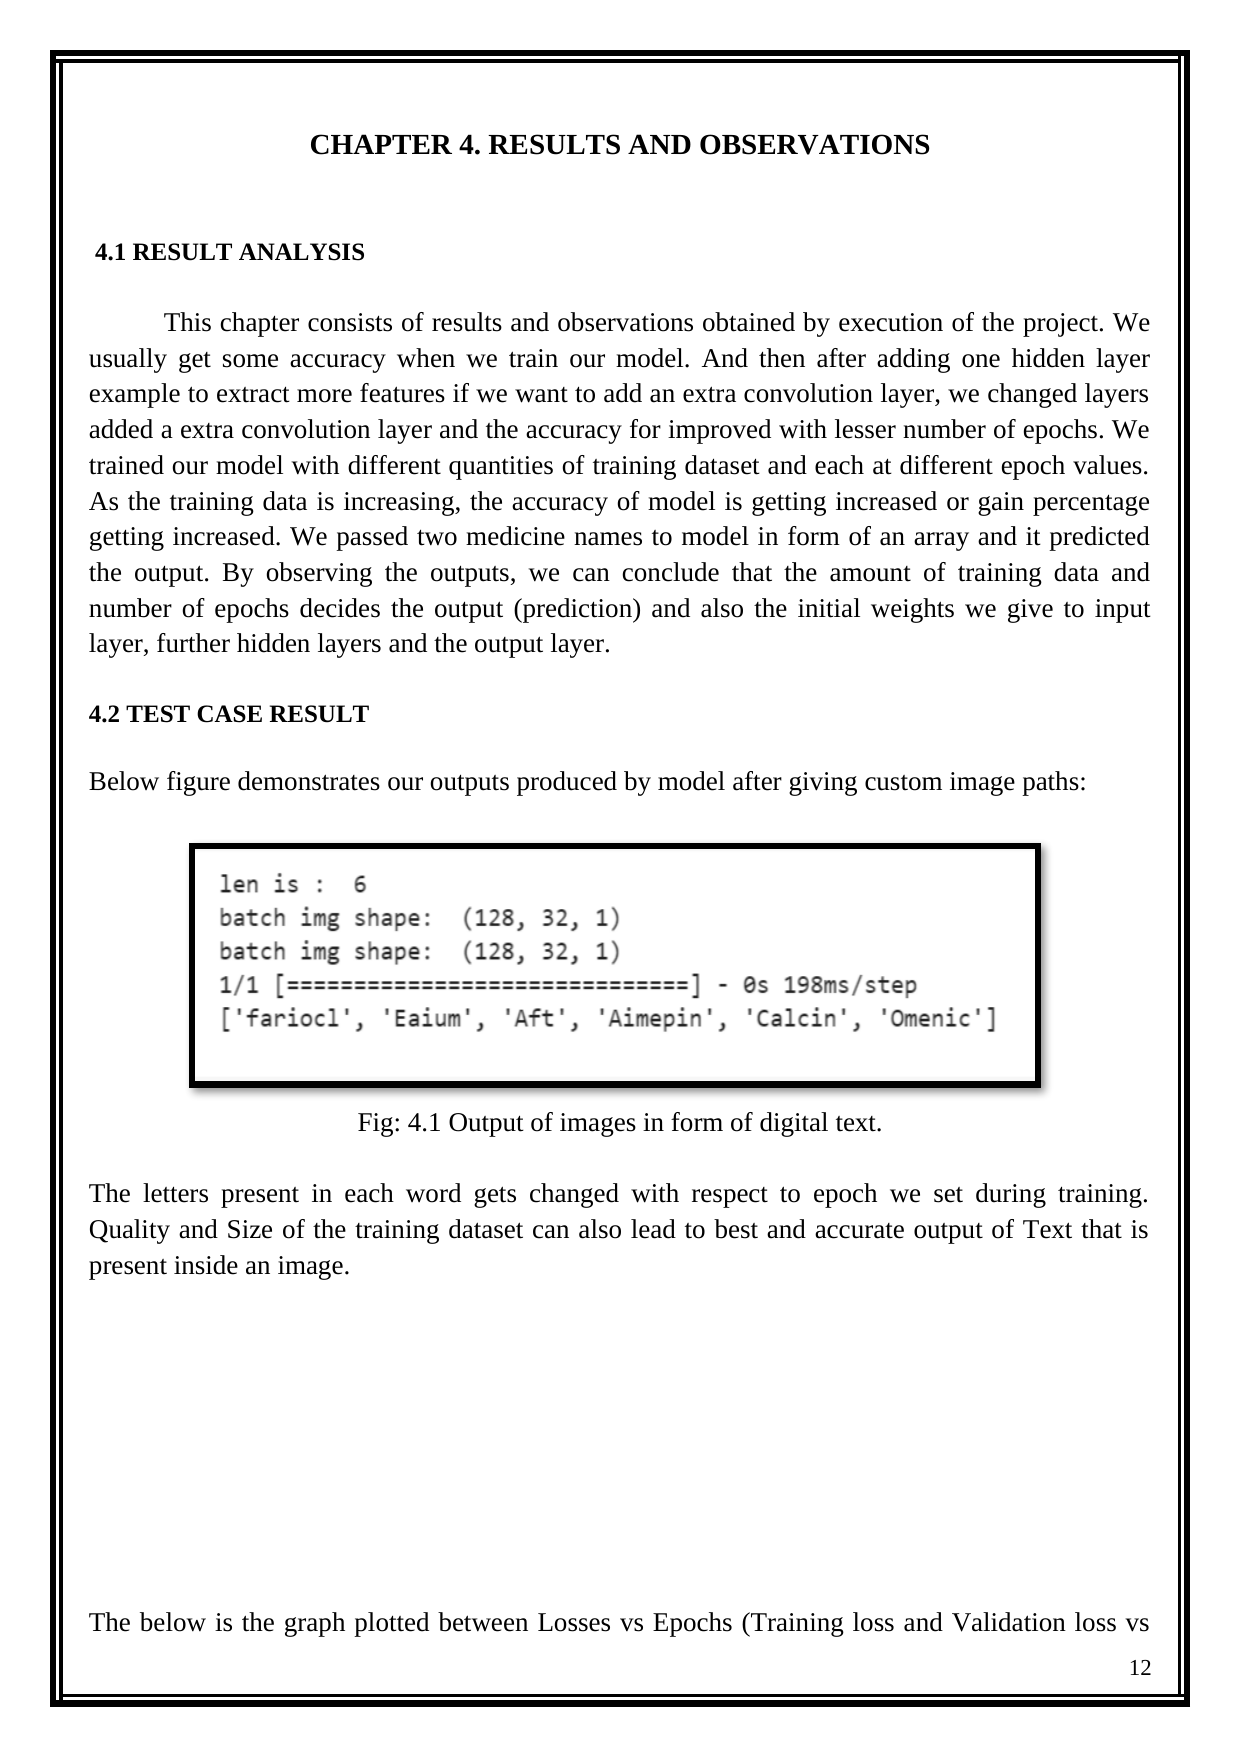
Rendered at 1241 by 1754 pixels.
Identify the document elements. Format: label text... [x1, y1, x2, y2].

text This chapter consists of results and observations obtained by execution of the project. We usually get some accuracy when we train our model. And then after adding one hidden layer example to extract more features if we want to add an extra convolution layer, we changed layers added a extra convolution layer and the accuracy for improved with lesser number of epochs. We trained our model with different quantities of training dataset and each at different epoch values. As the training data is increasing, the accuracy of model is getting increased or gain percentage getting increased. We passed two medicine names to model in form of an array and it predicted the output. By observing the outputs, we can conclude that the amount of training data and number of epochs decides the output (prediction) and also the initial weights we give to input layer, further hidden layers and the output layer. [89, 306, 1152, 659]
text Below figure demonstrates our outputs produced by model after giving custom image paths: [89, 765, 1152, 796]
picture [195, 849, 1035, 1081]
text Fig: 4.1 Output of images in form of digital text. [89, 1106, 1152, 1137]
text The letters present in each word gets changed with respect to epoch we set during training. Quality and Size of the training dataset can also lead to best and accurate output of Text that is present inside an image. [89, 1178, 1152, 1280]
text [89, 1606, 1152, 1637]
text 4.2 TEST CASE RESULT [89, 699, 1152, 728]
text CHAPTER 4. RESULTS AND OBSERVATIONS [89, 127, 1152, 161]
text 4.1 RESULT ANALYSIS [89, 237, 1152, 266]
